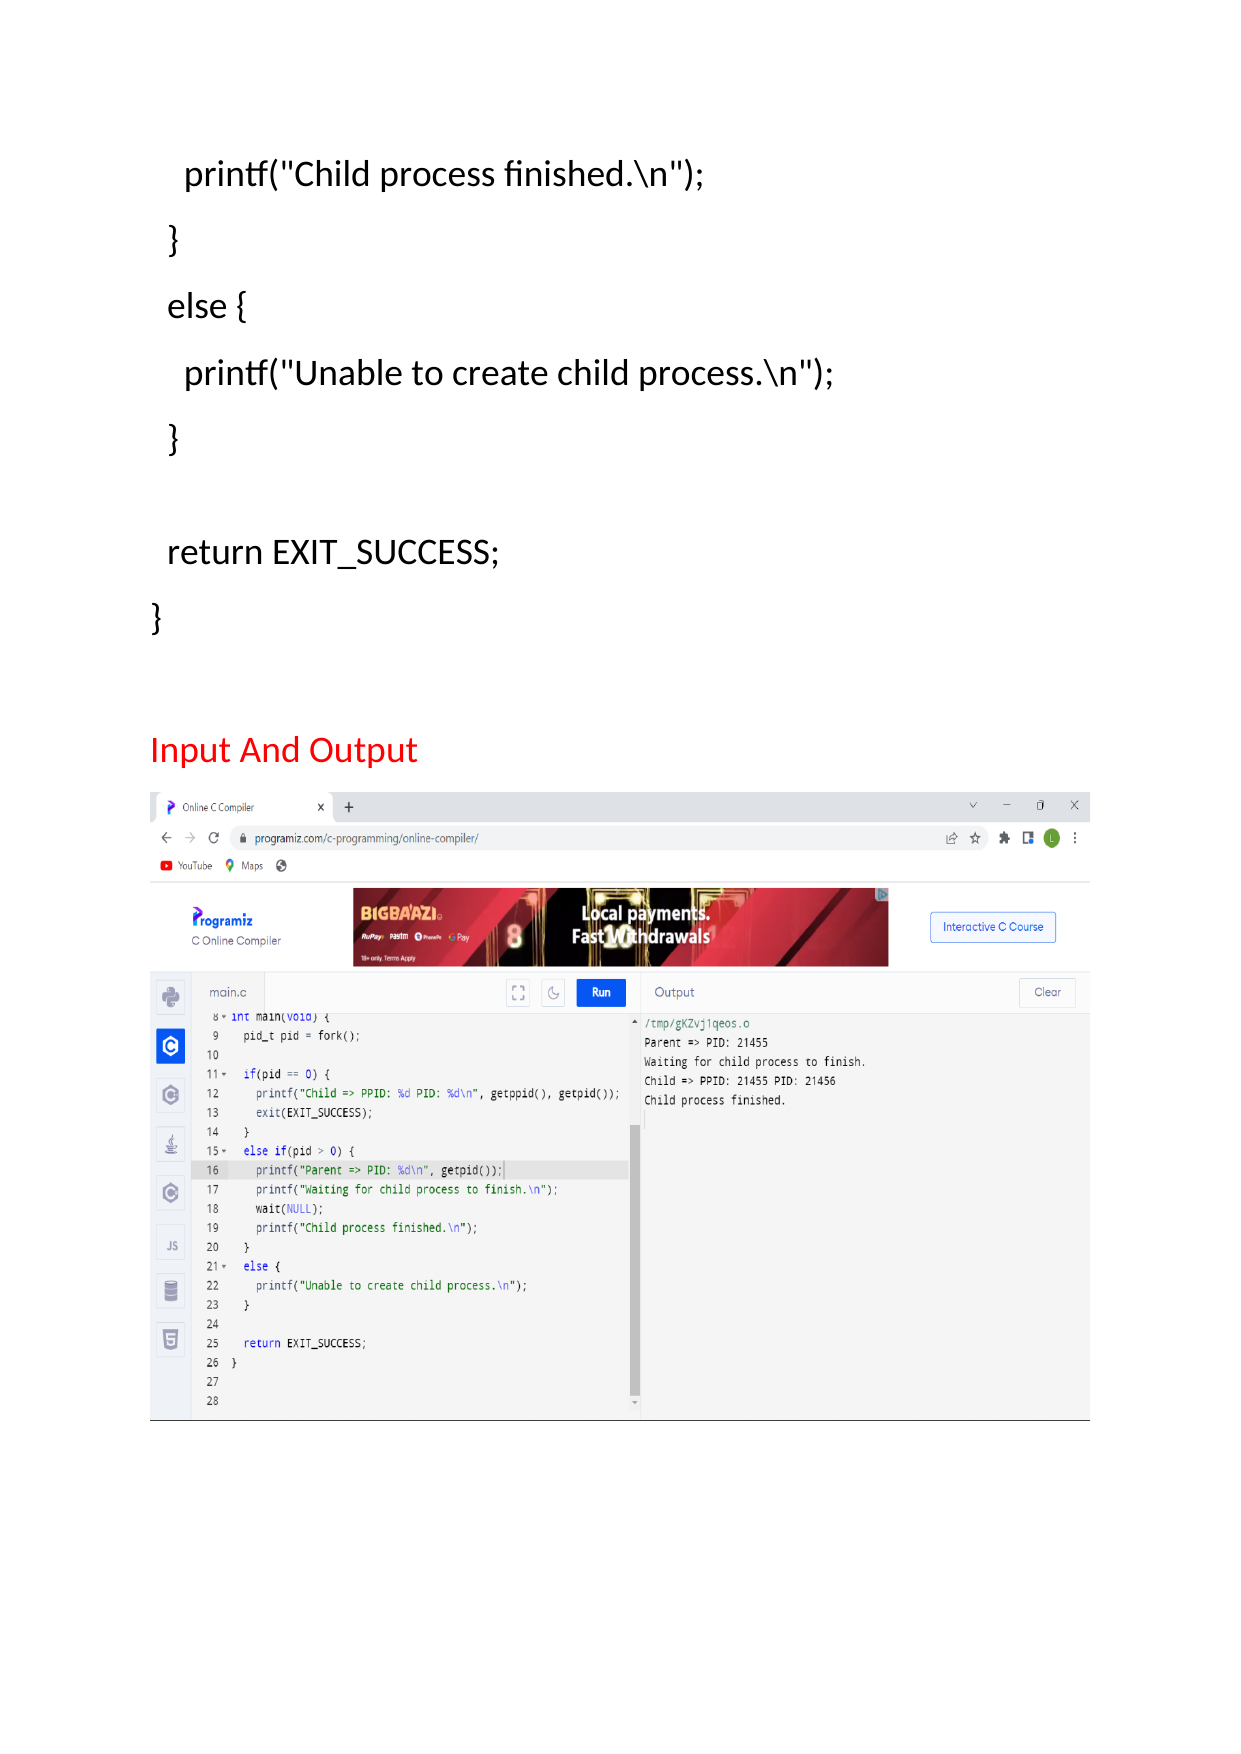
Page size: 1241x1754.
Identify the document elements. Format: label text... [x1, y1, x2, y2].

text } [150, 414, 1090, 460]
text return EXIT_SUCCESS; [150, 528, 1090, 573]
text } [150, 594, 1090, 639]
text printf("Child process finished.\n"); [150, 150, 1090, 196]
text Input And Output [150, 726, 1090, 772]
text else { [150, 282, 1090, 328]
picture [150, 792, 1091, 1421]
text } [150, 216, 1090, 262]
text printf("Unable to create child process.\n"); [150, 348, 1090, 394]
